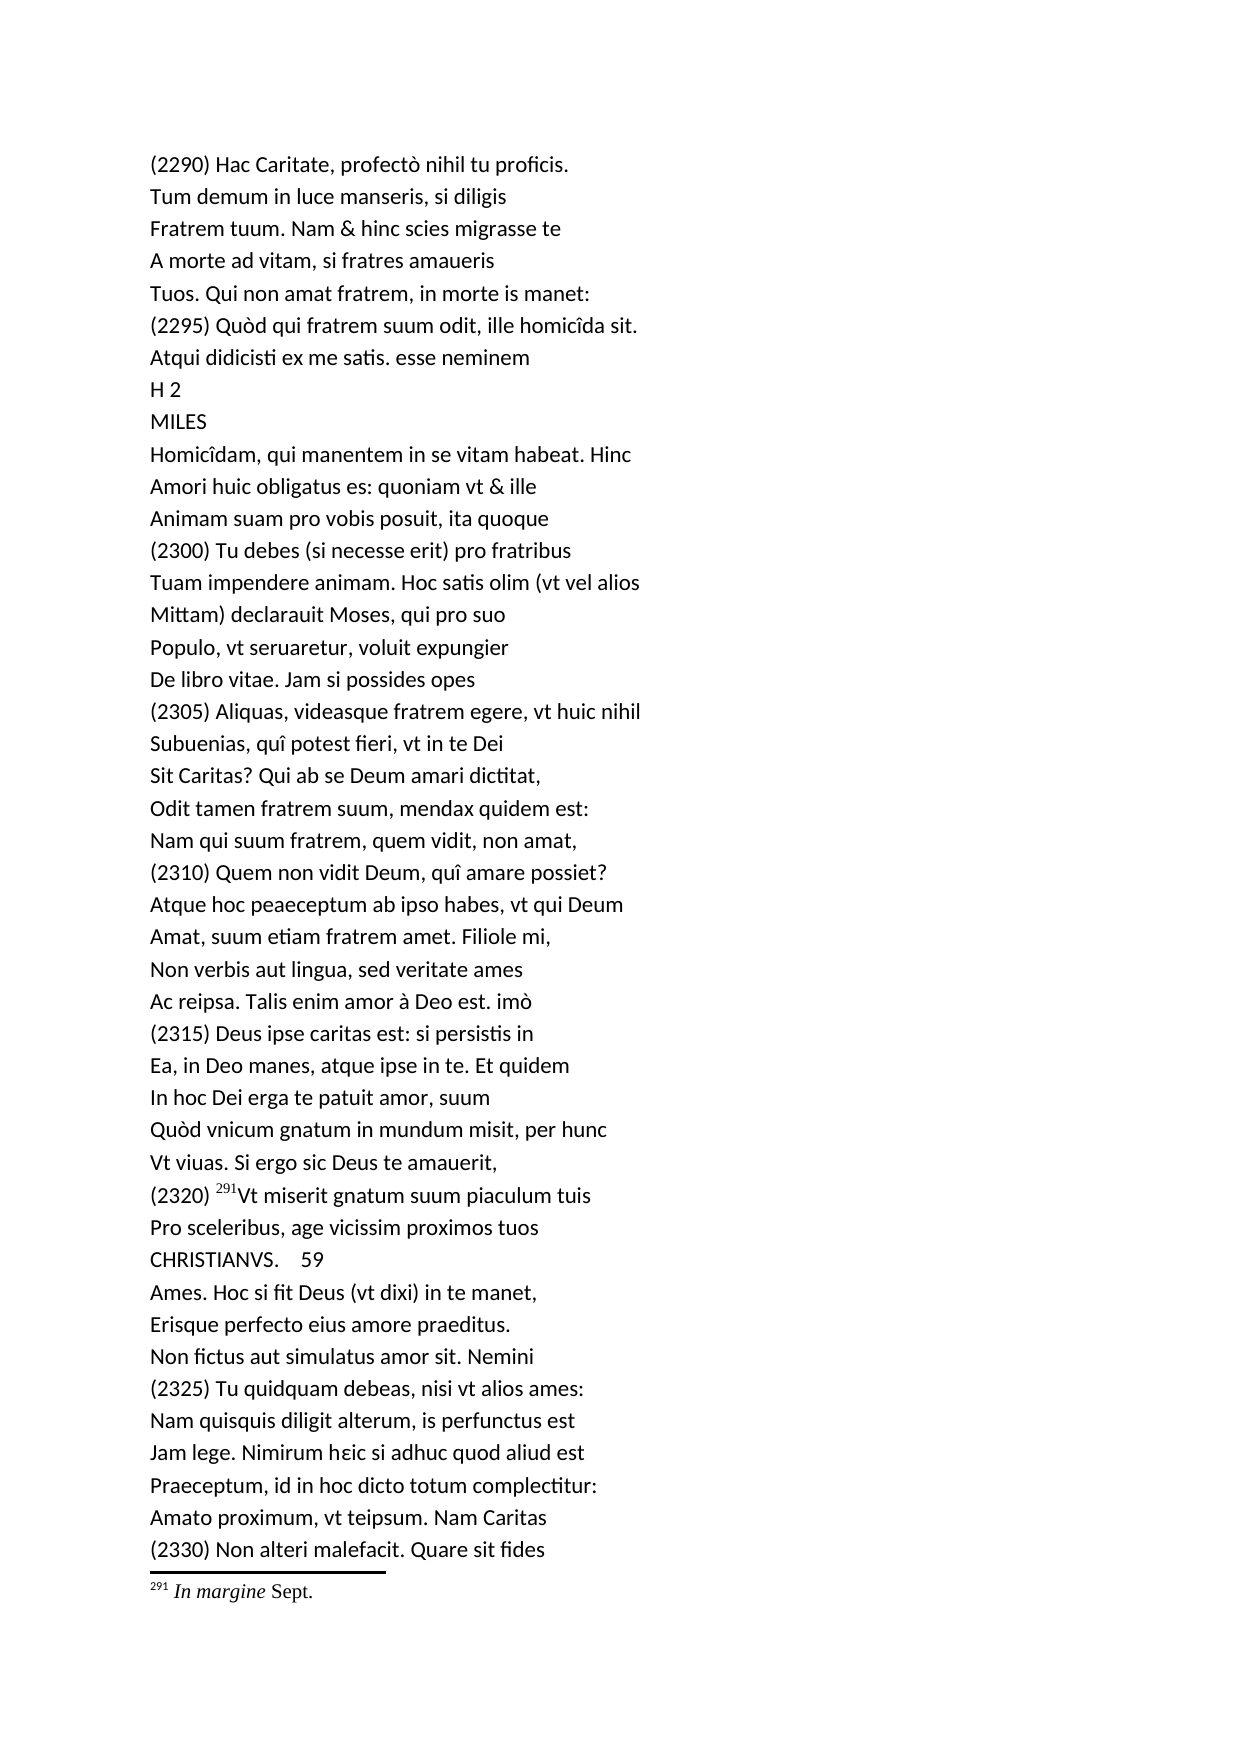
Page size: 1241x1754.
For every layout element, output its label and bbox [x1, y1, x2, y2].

text [150, 150, 1090, 1563]
